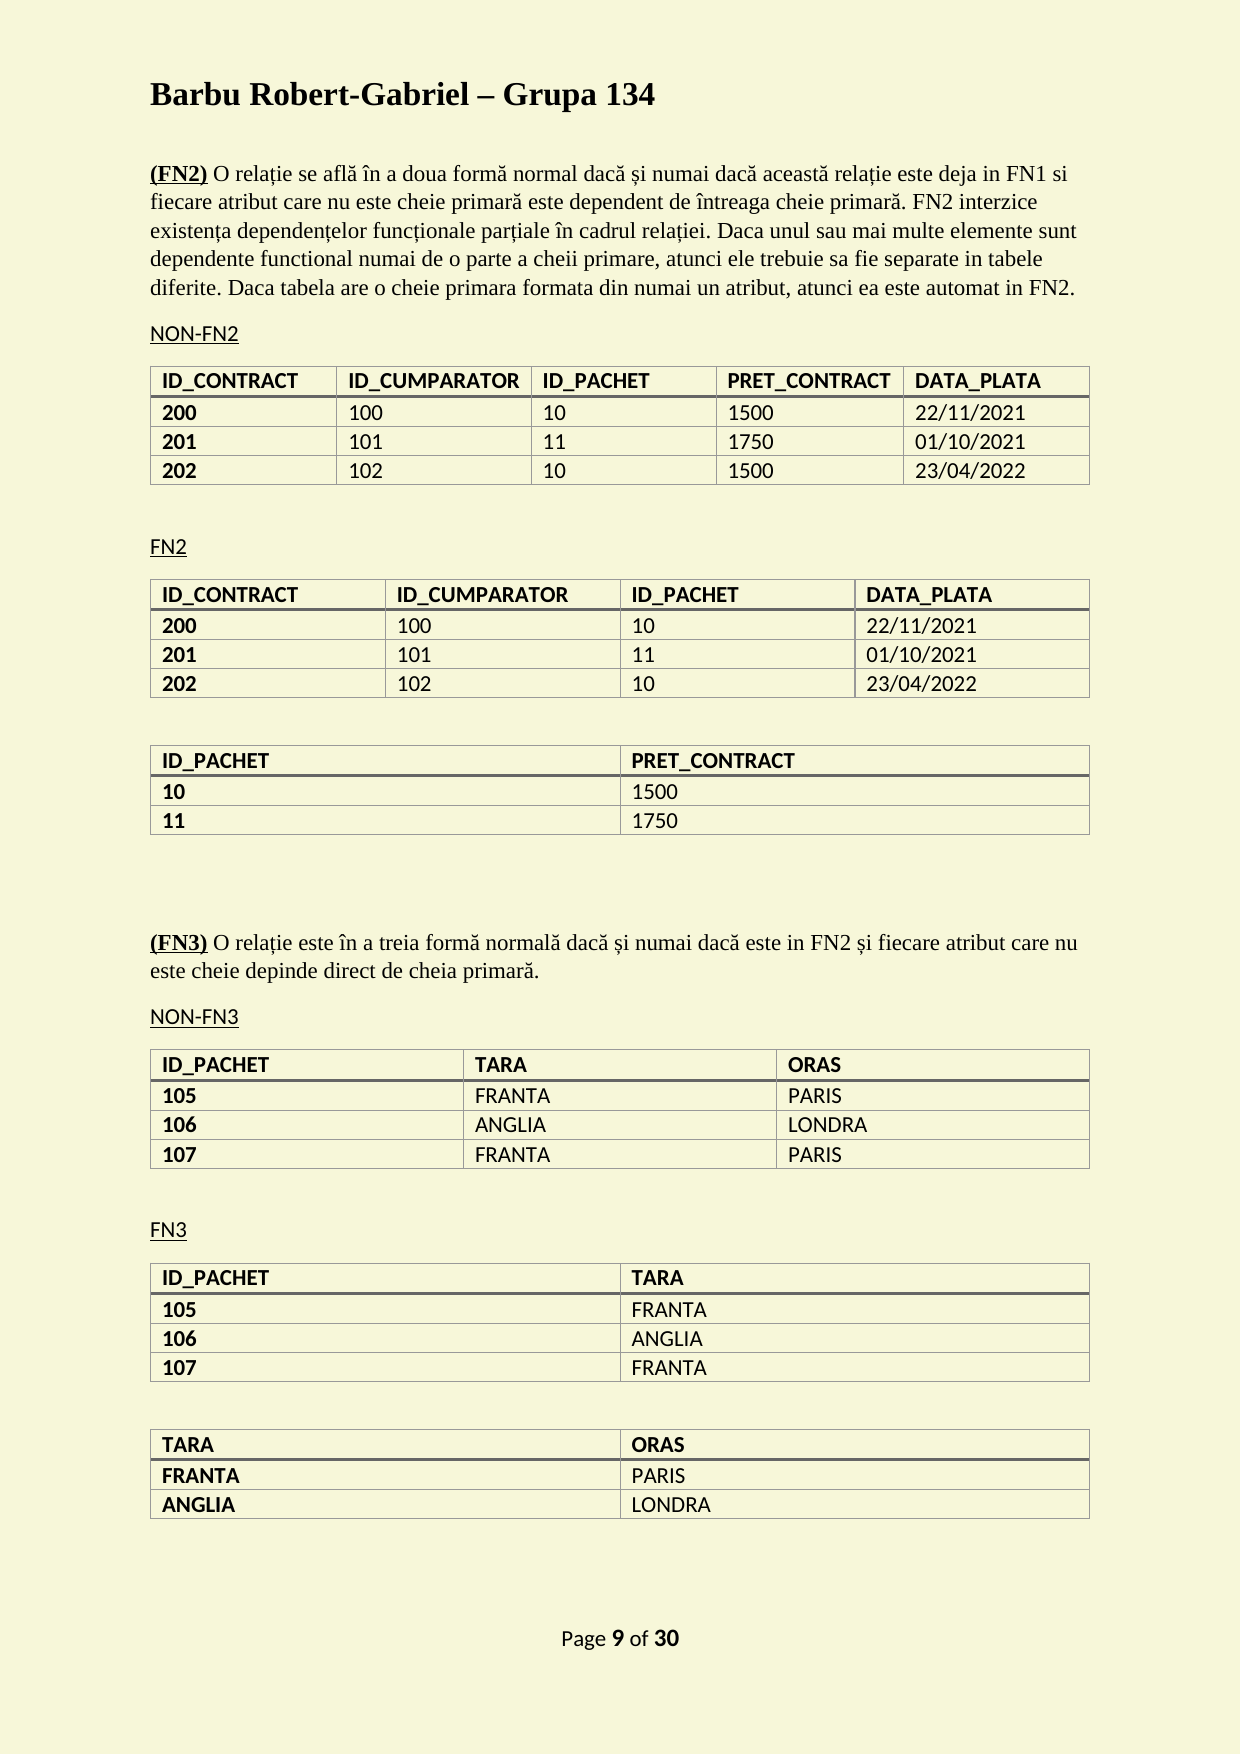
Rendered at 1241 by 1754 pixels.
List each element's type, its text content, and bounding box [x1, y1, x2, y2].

table_cell 105 [151, 1295, 620, 1323]
table_header ID_PACHET [151, 1264, 620, 1292]
table_cell 102 [337, 456, 531, 484]
text NON-FN2 [150, 319, 1090, 347]
table_cell 201 [151, 427, 336, 455]
table_cell 10 [621, 669, 854, 697]
table_cell PARIS [621, 1461, 1089, 1489]
table_cell LONDRA [777, 1111, 1089, 1139]
table_cell 106 [151, 1111, 463, 1139]
table_cell 105 [151, 1082, 463, 1109]
table_cell 102 [386, 669, 620, 697]
table_cell FRANTA [464, 1082, 776, 1109]
table_cell 23/04/2022 [856, 669, 1089, 697]
table_cell ANGLIA [621, 1324, 1089, 1352]
table_cell 1500 [717, 456, 903, 484]
table_header PRET_CONTRACT [621, 746, 1089, 774]
table_cell 200 [151, 398, 336, 426]
table_header DATA_PLATA [904, 367, 1089, 394]
table_header TARA [464, 1050, 776, 1078]
table_cell ANGLIA [151, 1490, 620, 1518]
table_cell 23/04/2022 [904, 456, 1089, 484]
table_header TARA [151, 1430, 620, 1458]
table_cell 01/10/2021 [904, 427, 1089, 455]
table_cell FRANTA [151, 1461, 620, 1489]
table_header ORAS [777, 1050, 1089, 1078]
table_cell 1500 [717, 398, 903, 426]
table_header PRET_CONTRACT [717, 367, 903, 394]
table_cell 106 [151, 1324, 620, 1352]
table_header TARA [621, 1264, 1089, 1292]
table_cell FRANTA [464, 1140, 776, 1168]
table_cell ANGLIA [464, 1111, 776, 1139]
table_cell PARIS [777, 1082, 1089, 1109]
table_cell 10 [532, 456, 716, 484]
table_cell 1750 [621, 806, 1089, 834]
table_cell 10 [621, 611, 854, 639]
table_cell 22/11/2021 [904, 398, 1089, 426]
table_cell 202 [151, 669, 385, 697]
table_cell FRANTA [621, 1295, 1089, 1323]
table_header ID_CONTRACT [151, 580, 385, 608]
text (FN3) O relație este în a treia formă normală dacă și numai dacă este in FN2 și fiecare atribut care nu este cheie depinde direct de cheia primară. [150, 929, 1090, 984]
table_cell 01/10/2021 [856, 640, 1089, 668]
table_cell 101 [386, 640, 620, 668]
table_cell 1500 [621, 777, 1089, 805]
text FN3 [150, 1216, 1090, 1244]
table_header ID_CUMPARATOR [386, 580, 620, 608]
table_cell 1750 [717, 427, 903, 455]
table_cell 107 [151, 1140, 463, 1168]
table_cell 100 [337, 398, 531, 426]
table_header ID_PACHET [532, 367, 716, 394]
table_cell 10 [151, 777, 620, 805]
table_header ID_PACHET [151, 1050, 463, 1078]
table_cell 11 [151, 806, 620, 834]
table_header ID_CONTRACT [151, 367, 336, 394]
table_cell 10 [532, 398, 716, 426]
table_cell 22/11/2021 [856, 611, 1089, 639]
table_cell 202 [151, 456, 336, 484]
table_cell PARIS [777, 1140, 1089, 1168]
table_cell 107 [151, 1353, 620, 1381]
table_header ID_CUMPARATOR [337, 367, 531, 394]
table_header ID_PACHET [621, 580, 854, 608]
text (FN2) O relație se află în a doua formă normal dacă și numai dacă această relație este deja in FN1 si fiecare atribut care nu este cheie primară este dependent de întreaga cheie primară. FN2 interzice existența dependențelor funcționale parțiale în cadrul relației. Daca unul sau mai multe elemente sunt dependente functional numai de o parte a cheii primare, atunci ele trebuie sa fie separate in tabele diferite. Daca tabela are o cheie primara formata din numai un atribut, atunci ea este automat in FN2. [150, 160, 1090, 300]
table_header ORAS [621, 1430, 1089, 1458]
table_cell 11 [532, 427, 716, 455]
text FN2 [150, 532, 1090, 560]
table_cell 101 [337, 427, 531, 455]
table_header DATA_PLATA [856, 580, 1089, 608]
table_cell LONDRA [621, 1490, 1089, 1518]
table_header ID_PACHET [151, 746, 620, 774]
table_cell 100 [386, 611, 620, 639]
table_cell 201 [151, 640, 385, 668]
text NON-FN3 [150, 1002, 1090, 1031]
table_cell FRANTA [621, 1353, 1089, 1381]
table_cell 200 [151, 611, 385, 639]
table_cell 11 [621, 640, 854, 668]
